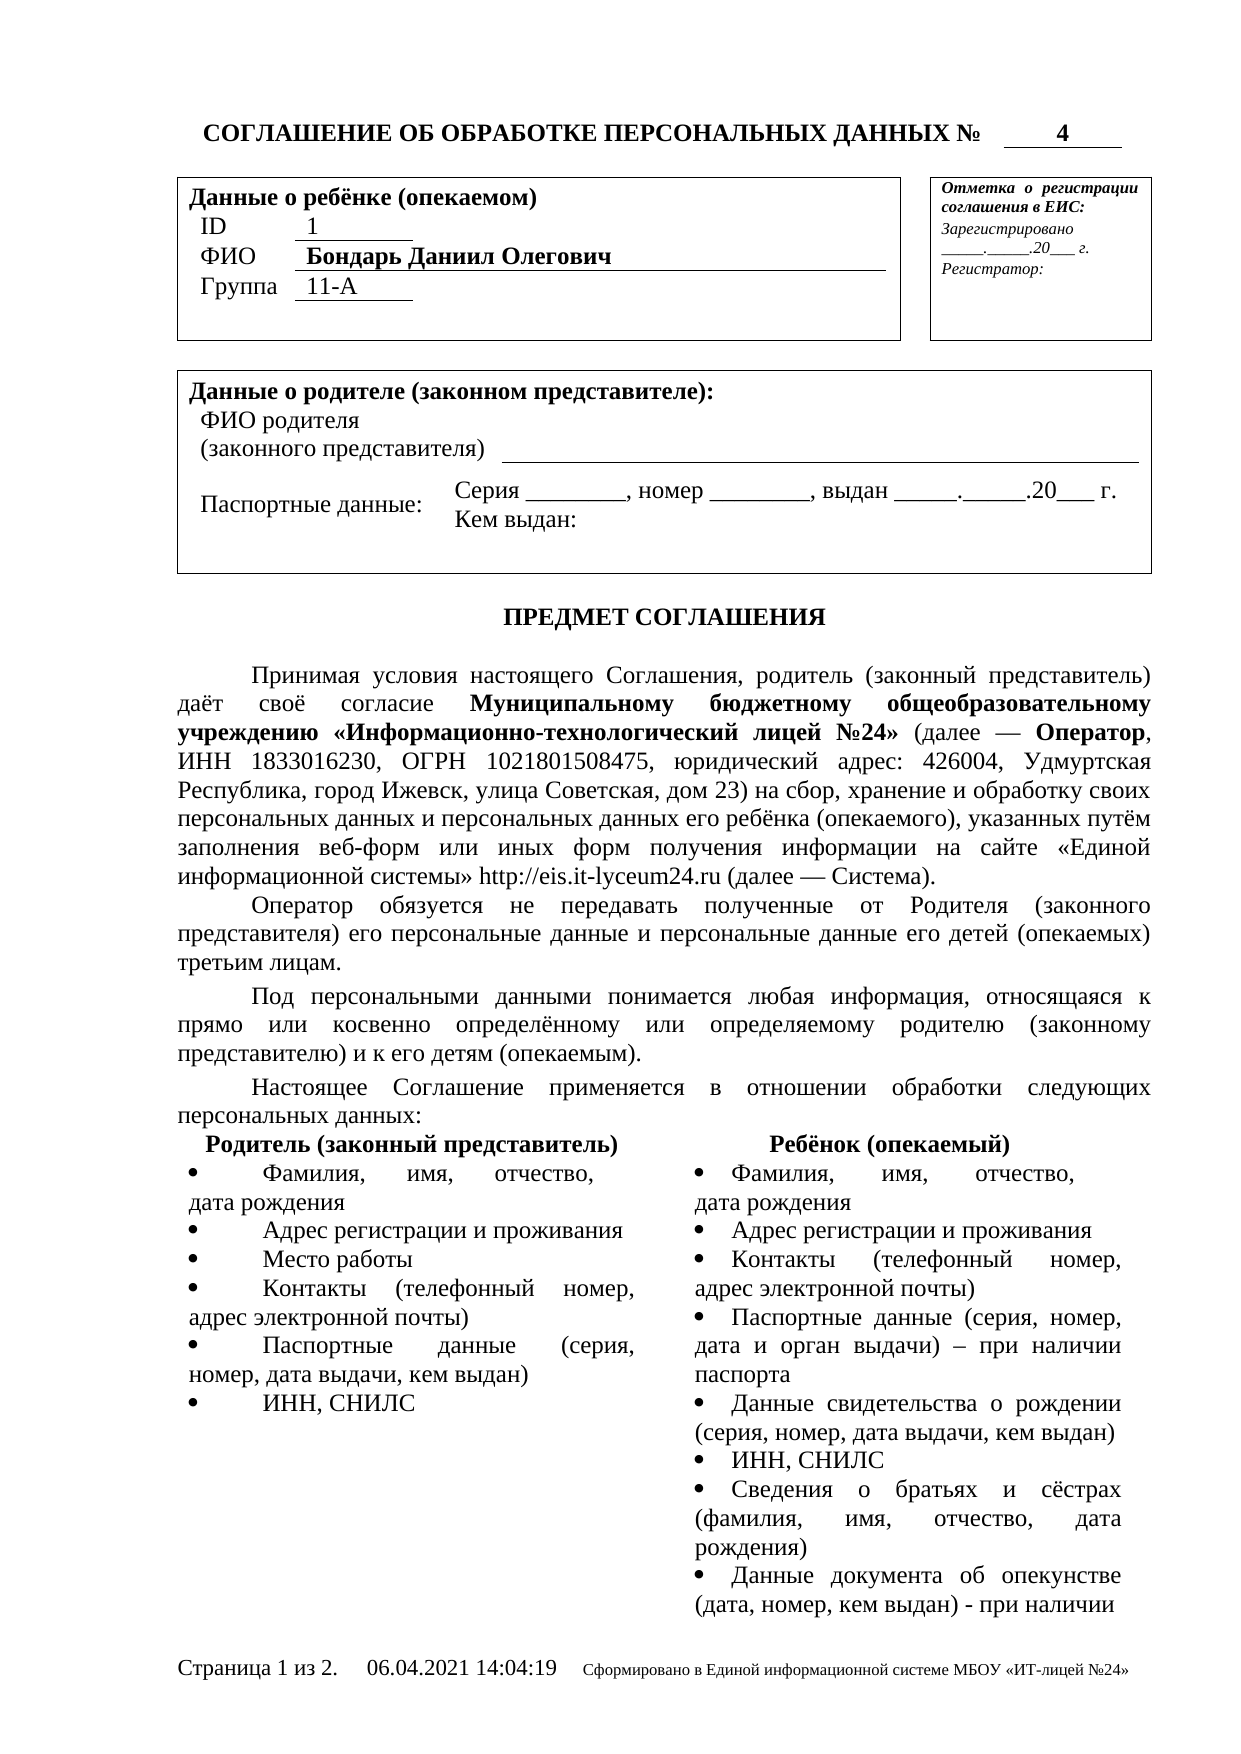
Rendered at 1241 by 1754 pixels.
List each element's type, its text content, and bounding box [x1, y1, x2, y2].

table_header СОГЛАШЕНИЕ ОБ ОБРАБОТКЕ ПЕРСОНАЛЬНЫХ ДАННЫХ № [191, 118, 1003, 147]
table_header Данные о родителе (законном представителе): [178, 371, 1151, 572]
text Под персональными данными понимается любая информация, относящаяся к прямо или косвенно определённому или определяемому родителю (законному представителю) и к его детям (опекаемым). [177, 981, 1152, 1067]
table_header Данные о ребёнке (опекаемом) [178, 178, 900, 340]
table_cell Фамилия, имя, отчество, дата рождения Адрес регистрации и проживания Место работы Контакты (телефонный номер, адрес электронной почты) Паспортные данные (серия, номер, дата выдачи, кем выдан) ИНН, СНИЛС [177, 1158, 646, 1618]
text Оператор обязуется не передавать полученные от Родителя (законного представителя) его персональные данные и персональные данные его детей (опекаемых) третьим лицам. [177, 890, 1152, 976]
table_header Отметка о регистрации соглашения в ЕИС: Зарегистрировано _____._____.20___ г. Регистратор: [931, 178, 1151, 340]
text Настоящее Соглашение применяется в отношении обработки следующих персональных данных: [177, 1072, 1152, 1129]
text ПРЕДМЕТ СОГЛАШЕНИЯ [177, 602, 1152, 631]
table_header Ребёнок (опекаемый) [646, 1129, 1133, 1158]
text Принимая условия настоящего Соглашения, родитель (законный представитель) даёт своё согласие Муниципальному бюджетному общеобразовательному учреждению «Информационно-технологический лицей №24» (далее — Оператор, ИНН 1833016230, ОГРН 1021801508475, юридический адрес: 426004, Удмуртская Республика, город Ижевск, улица Советская, дом 23) на сбор, хранение и обработку своих персональных данных и персональных данных его ребёнка (опекаемого), указанных путём заполнения веб-форм или иных форм получения информации на сайте «Единой информационной системы» http://eis.it-lyceum24.ru (далее — Система). [177, 660, 1152, 890]
table_header 4 [1004, 118, 1122, 147]
table_header Родитель (законный представитель) [177, 1129, 646, 1158]
table_cell Фамилия, имя, отчество, дата рождения Адрес регистрации и проживания Контакты (телефонный номер, адрес электронной почты) Паспортные данные (серия, номер, дата и орган выдачи) – при наличии паспорта Данные свидетельства о рождении (серия, номер, дата выдачи, кем выдан) ИНН, СНИЛС Сведения о братьях и сёстрах (фамилия, имя, отчество, дата рождения) Данные документа об опекунстве (дата, номер, кем выдан) - при наличии [646, 1158, 1133, 1618]
table_header [901, 177, 930, 340]
